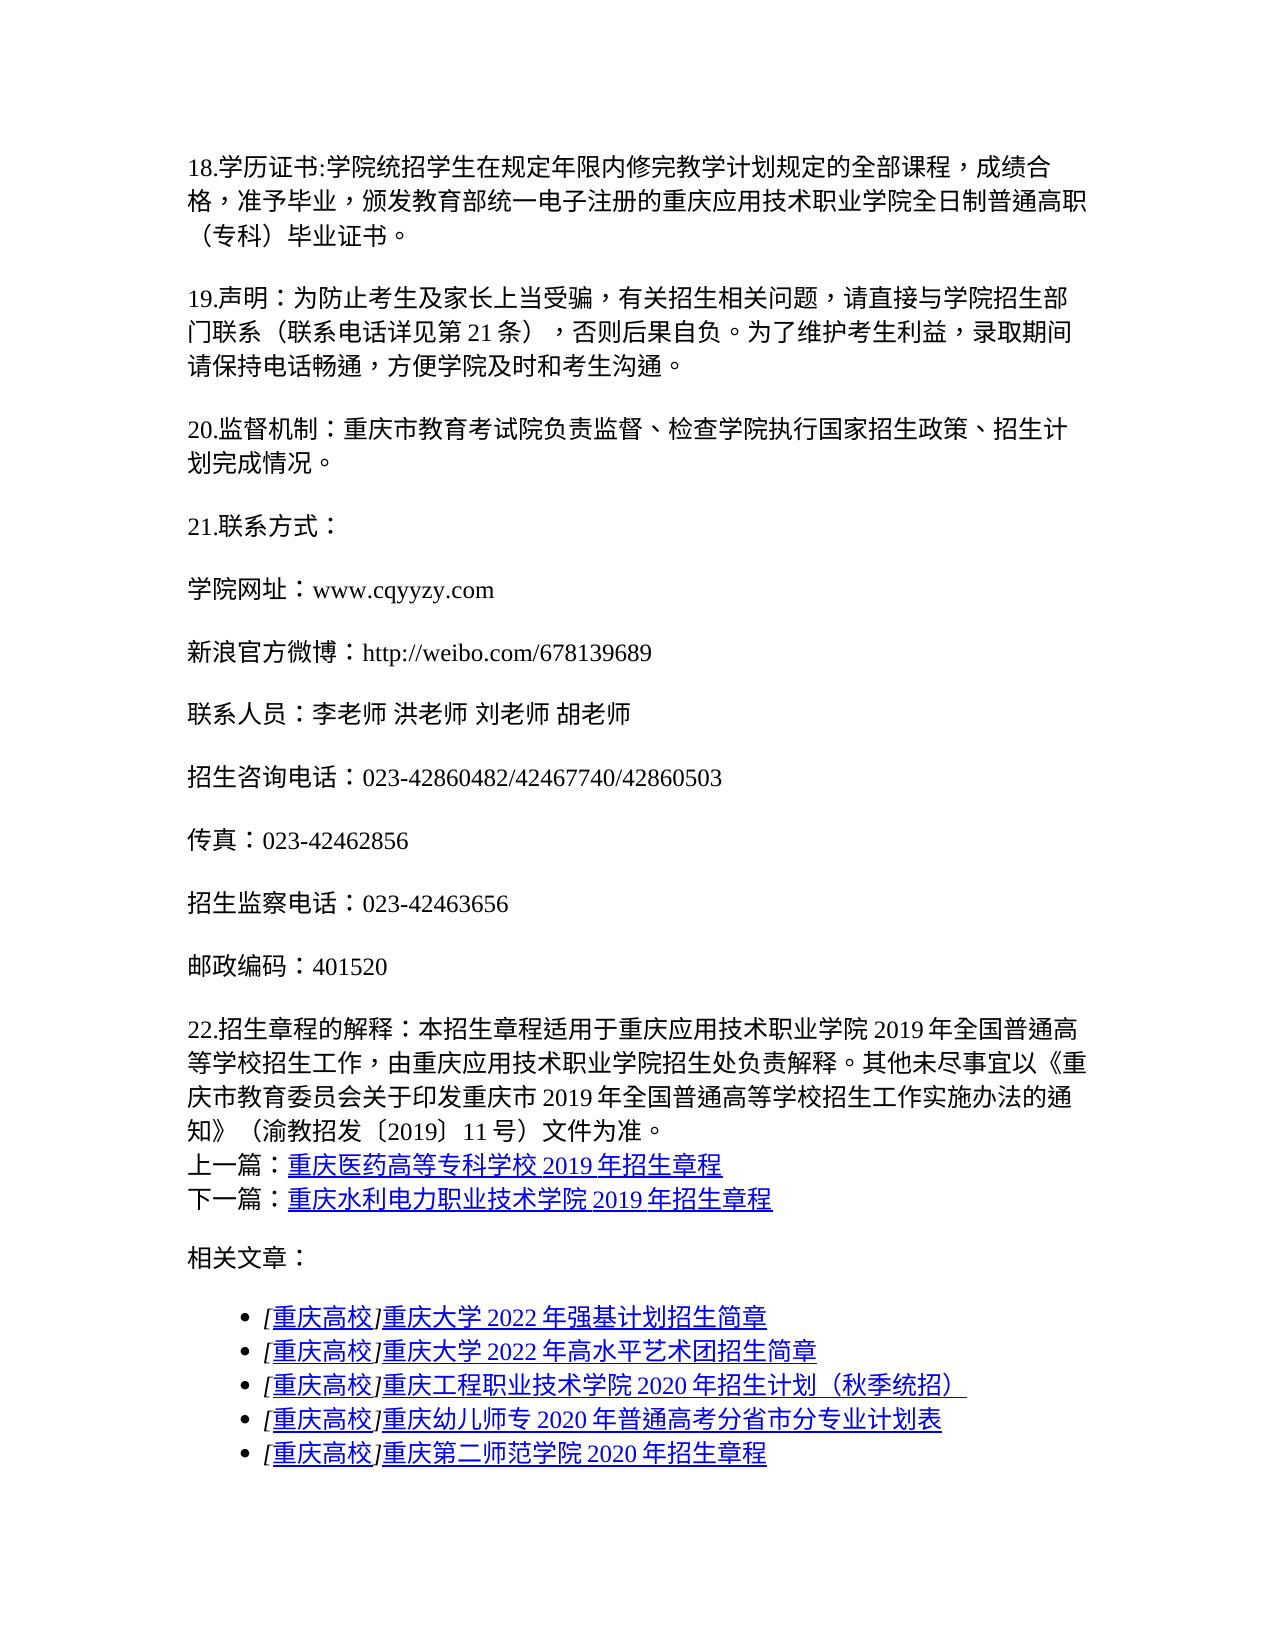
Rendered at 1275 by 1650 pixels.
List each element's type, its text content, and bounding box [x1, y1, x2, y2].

text 18.学历证书:学院统招学生在规定年限内修完教学计划规定的全部课程，成绩合格，准予毕业，颁发教育部统一电子注册的重庆应用技术职业学院全日制普通高职（专科）毕业证书。 [187, 150, 1087, 252]
text 相关文章： [187, 1241, 1087, 1275]
text 19.声明：为防止考生及家长上当受骗，有关招生相关问题，请直接与学院招生部门联系（联系电话详见第21条），否则后果自负。为了维护考生利益，录取期间请保持电话畅通，方便学院及时和考生沟通。 [187, 281, 1087, 383]
text 招生咨询电话：023-42860482/42467740/42860503 [187, 760, 1087, 794]
text 新浪官方微博：http://weibo.com/678139689 [187, 634, 1087, 668]
list [重庆高校]重庆大学2022年高水平艺术团招生简章 [241, 1334, 1087, 1368]
text 22.招生章程的解释：本招生章程适用于重庆应用技术职业学院2019年全国普通高等学校招生工作，由重庆应用技术职业学院招生处负责解释。其他未尽事宜以《重庆市教育委员会关于印发重庆市2019年全国普通高等学校招生工作实施办法的通知》（渝教招发〔2019〕11号）文件为准。 [187, 1011, 1087, 1147]
text 招生监察电话：023-42463656 [187, 886, 1087, 920]
list [重庆高校]重庆第二师范学院2020年招生章程 [241, 1436, 1087, 1470]
list [重庆高校]重庆工程职业技术学院2020年招生计划（秋季统招） [241, 1368, 1087, 1402]
list [重庆高校]重庆幼儿师专2020年普通高考分省市分专业计划表 [241, 1402, 1087, 1436]
text 邮政编码：401520 [187, 948, 1087, 982]
list [重庆高校]重庆大学2022年强基计划招生简章 [241, 1300, 1087, 1334]
text 联系人员：李老师 洪老师 刘老师 胡老师 [187, 697, 1087, 731]
text 20.监督机制：重庆市教育考试院负责监督、检查学院执行国家招生政策、招生计划完成情况。 [187, 412, 1087, 480]
text 上一篇：重庆医药高等专科学校2019年招生章程 下一篇：重庆水利电力职业技术学院2019年招生章程 [187, 1147, 1087, 1216]
text 学院网址：www.cqyyzy.com [187, 572, 1087, 606]
text 传真：023-42462856 [187, 823, 1087, 857]
text 21.联系方式： [187, 509, 1087, 543]
